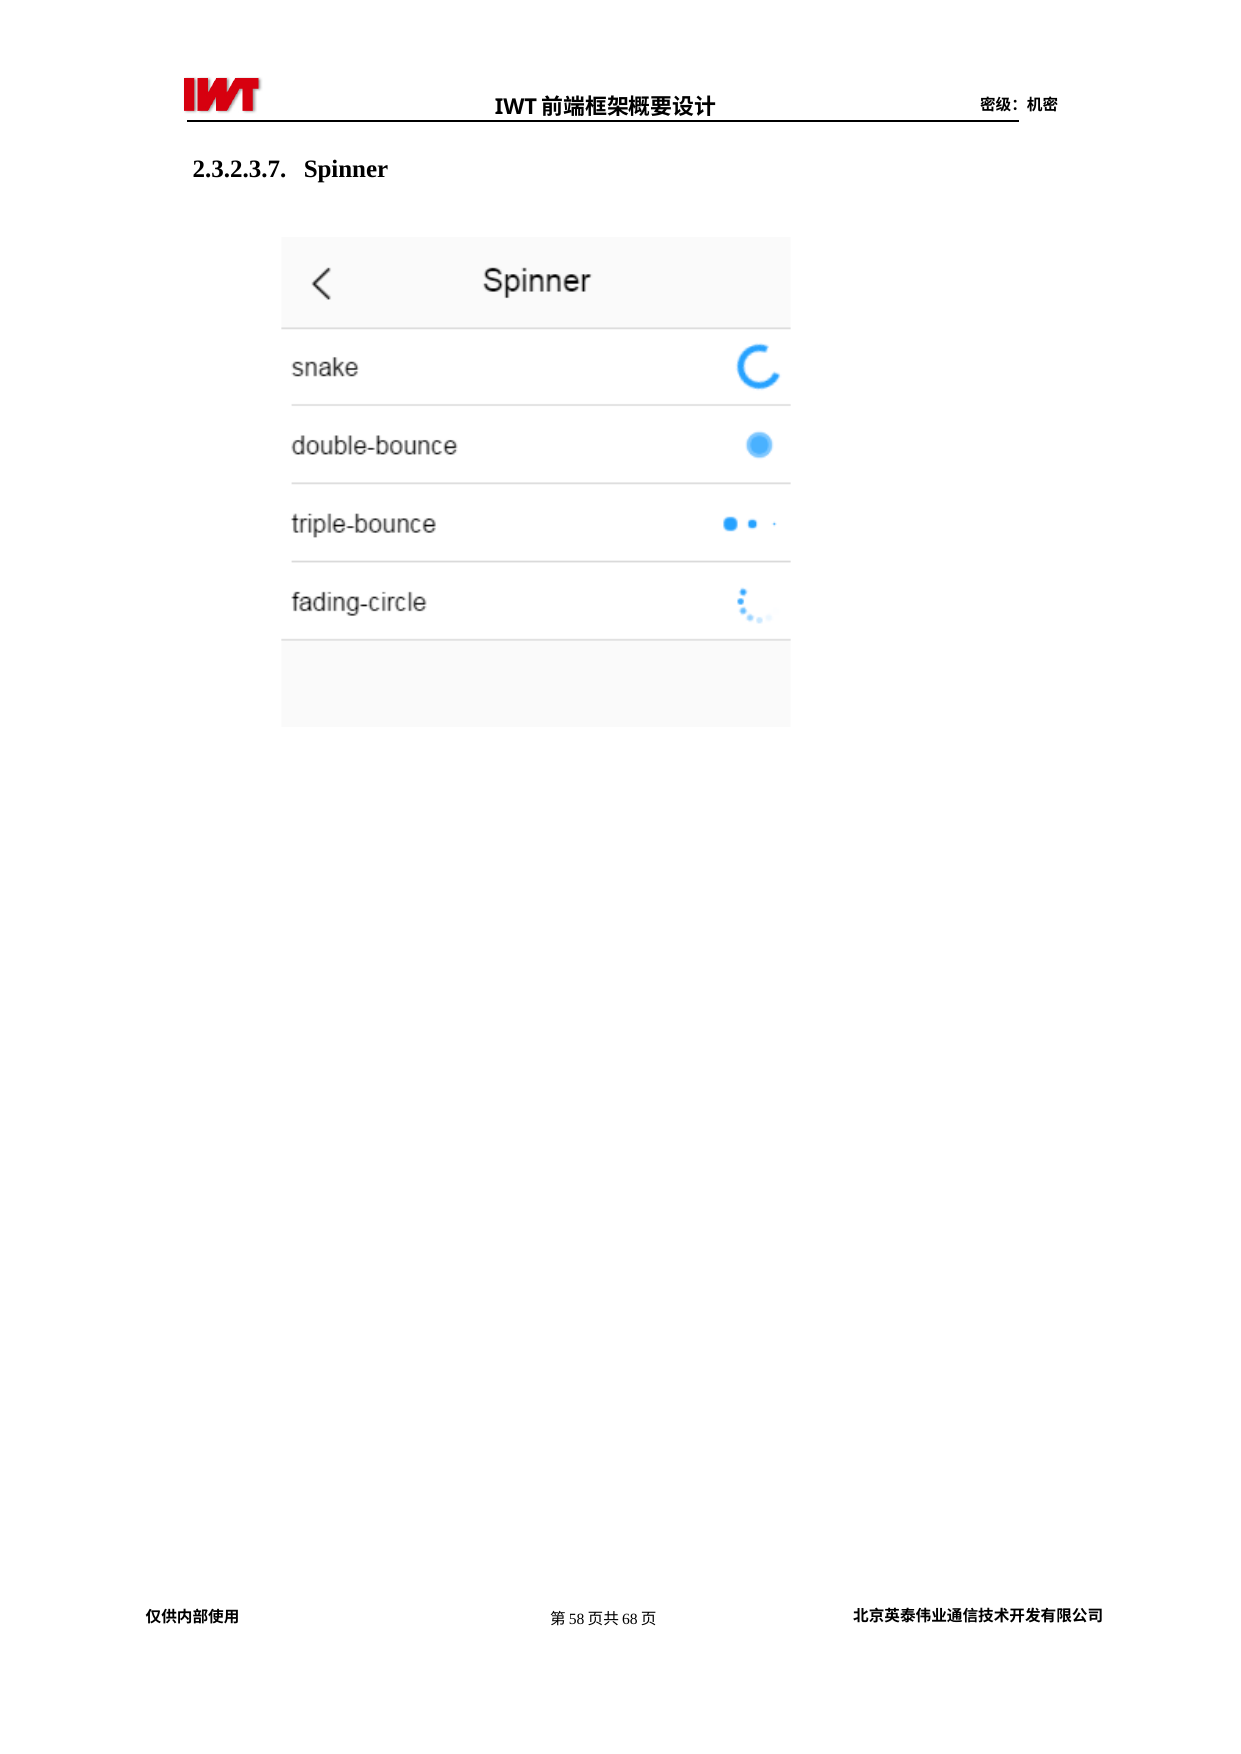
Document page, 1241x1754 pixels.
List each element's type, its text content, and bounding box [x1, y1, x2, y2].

subtitle Spinner [192, 151, 1013, 186]
picture [176, 67, 267, 121]
picture [281, 237, 791, 727]
